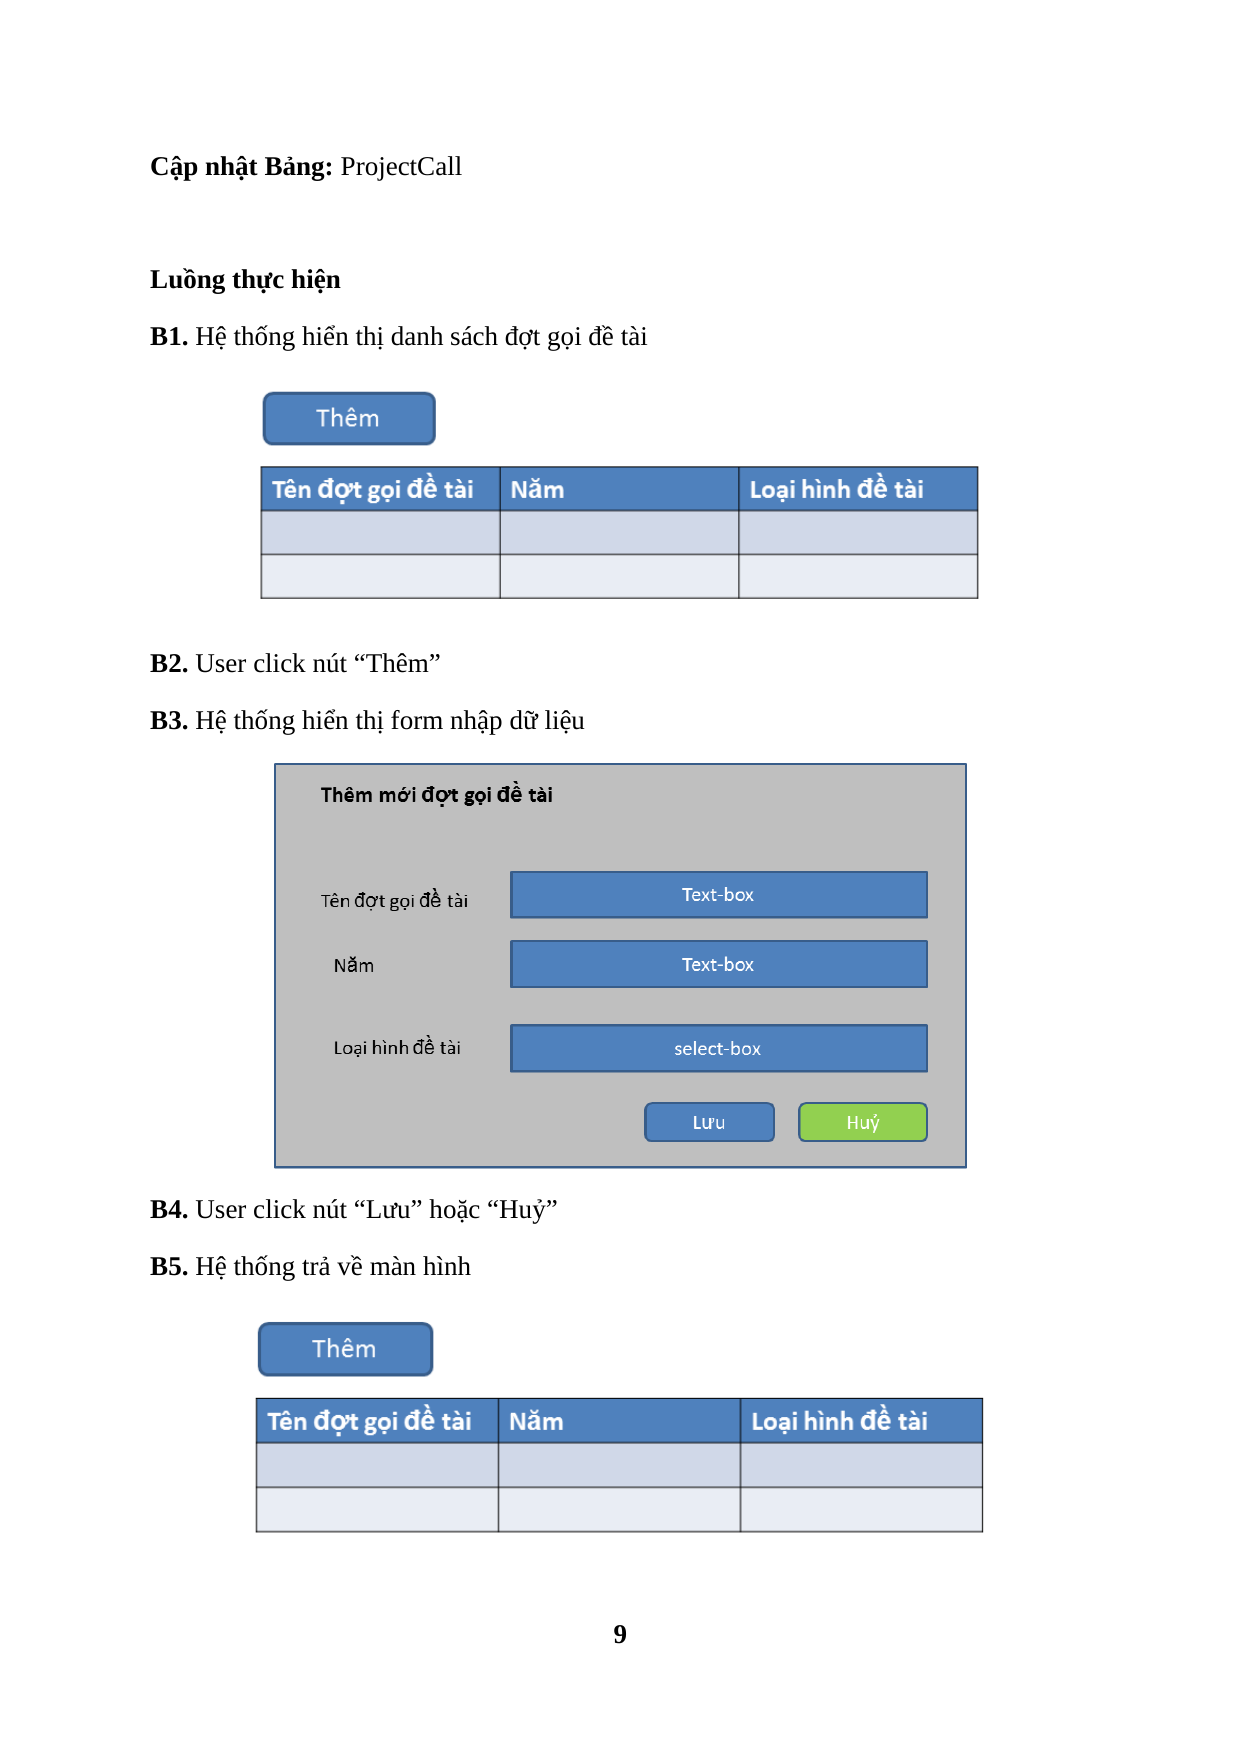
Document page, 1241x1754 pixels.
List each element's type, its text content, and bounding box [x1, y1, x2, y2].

text Cập nhật Bảng: ProjectCall [150, 150, 1090, 181]
picture [272, 760, 969, 1169]
text B3. Hệ thống hiển thị form nhập dữ liệu [150, 704, 1090, 735]
text Luồng thực hiện [150, 263, 1090, 294]
text B5. Hệ thống trả về màn hình [150, 1250, 1090, 1281]
text B4. User click nút “Lưu” hoặc “Huỷ” [150, 1193, 1090, 1225]
text B1. Hệ thống hiển thị danh sách đợt gọi đề tài [150, 320, 1090, 351]
picture [248, 376, 992, 622]
picture [243, 1306, 997, 1556]
text B2. User click nút “Thêm” [150, 647, 1090, 678]
